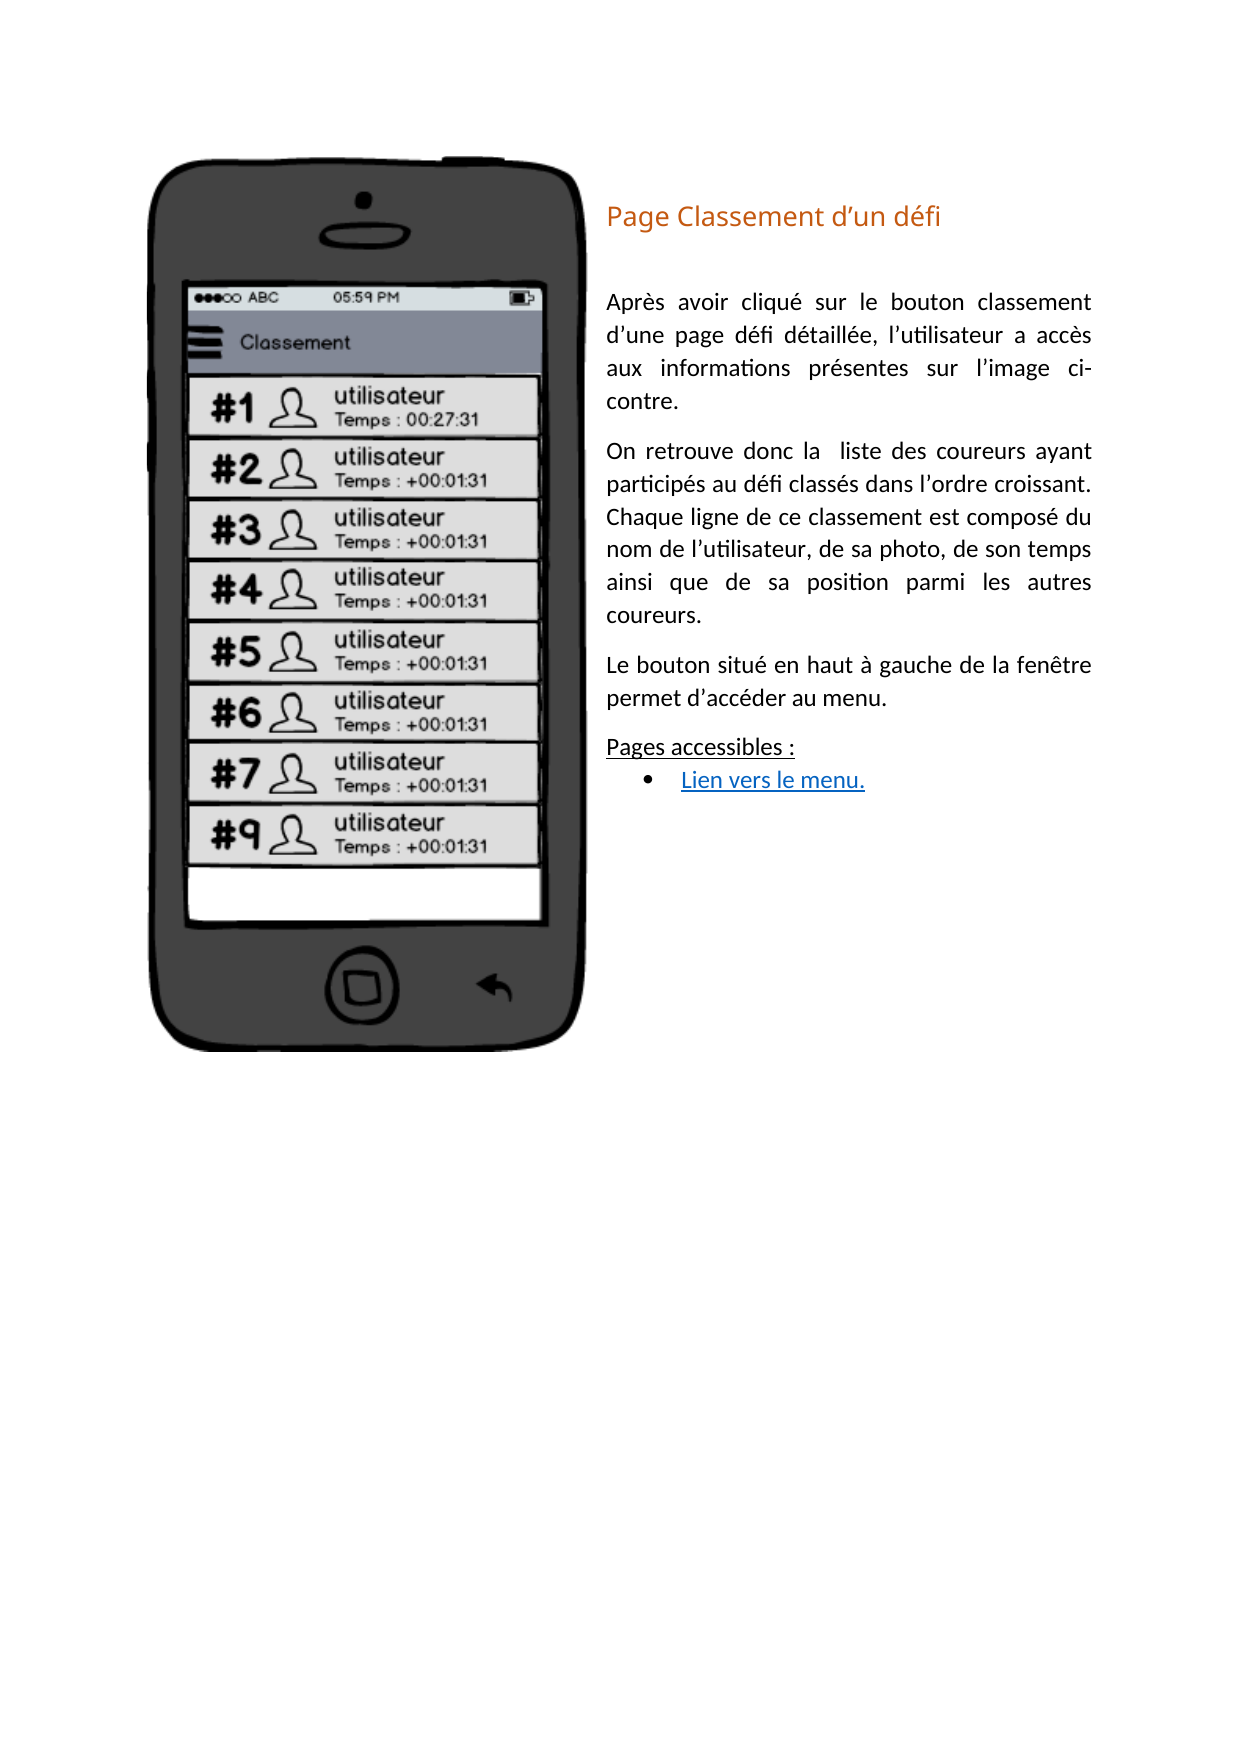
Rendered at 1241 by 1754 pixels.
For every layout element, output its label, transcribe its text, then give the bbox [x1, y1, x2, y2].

picture [146, 156, 588, 1052]
text Après avoir cliqué sur le bouton classement d’une page défi détaillée, l’utilisateur a accès aux informations présentes sur l’image ci-contre. [588, 287, 1093, 416]
text Le bouton situé en haut à gauche de la fenêtre permet d’accéder au menu. [588, 649, 1093, 712]
list Lien vers le menu. [588, 764, 1093, 795]
text Pages accessibles : [588, 732, 1093, 762]
text On retrouve donc la liste des coureurs ayant participés au défi classés dans l’ordre croissant. Chaque ligne de ce classement est composé du nom de l’utilisateur, de sa photo, de son temps ainsi que de sa position parmi les autres coureurs. [588, 435, 1093, 630]
subtitle Page Classement d’un défi [588, 197, 1093, 234]
